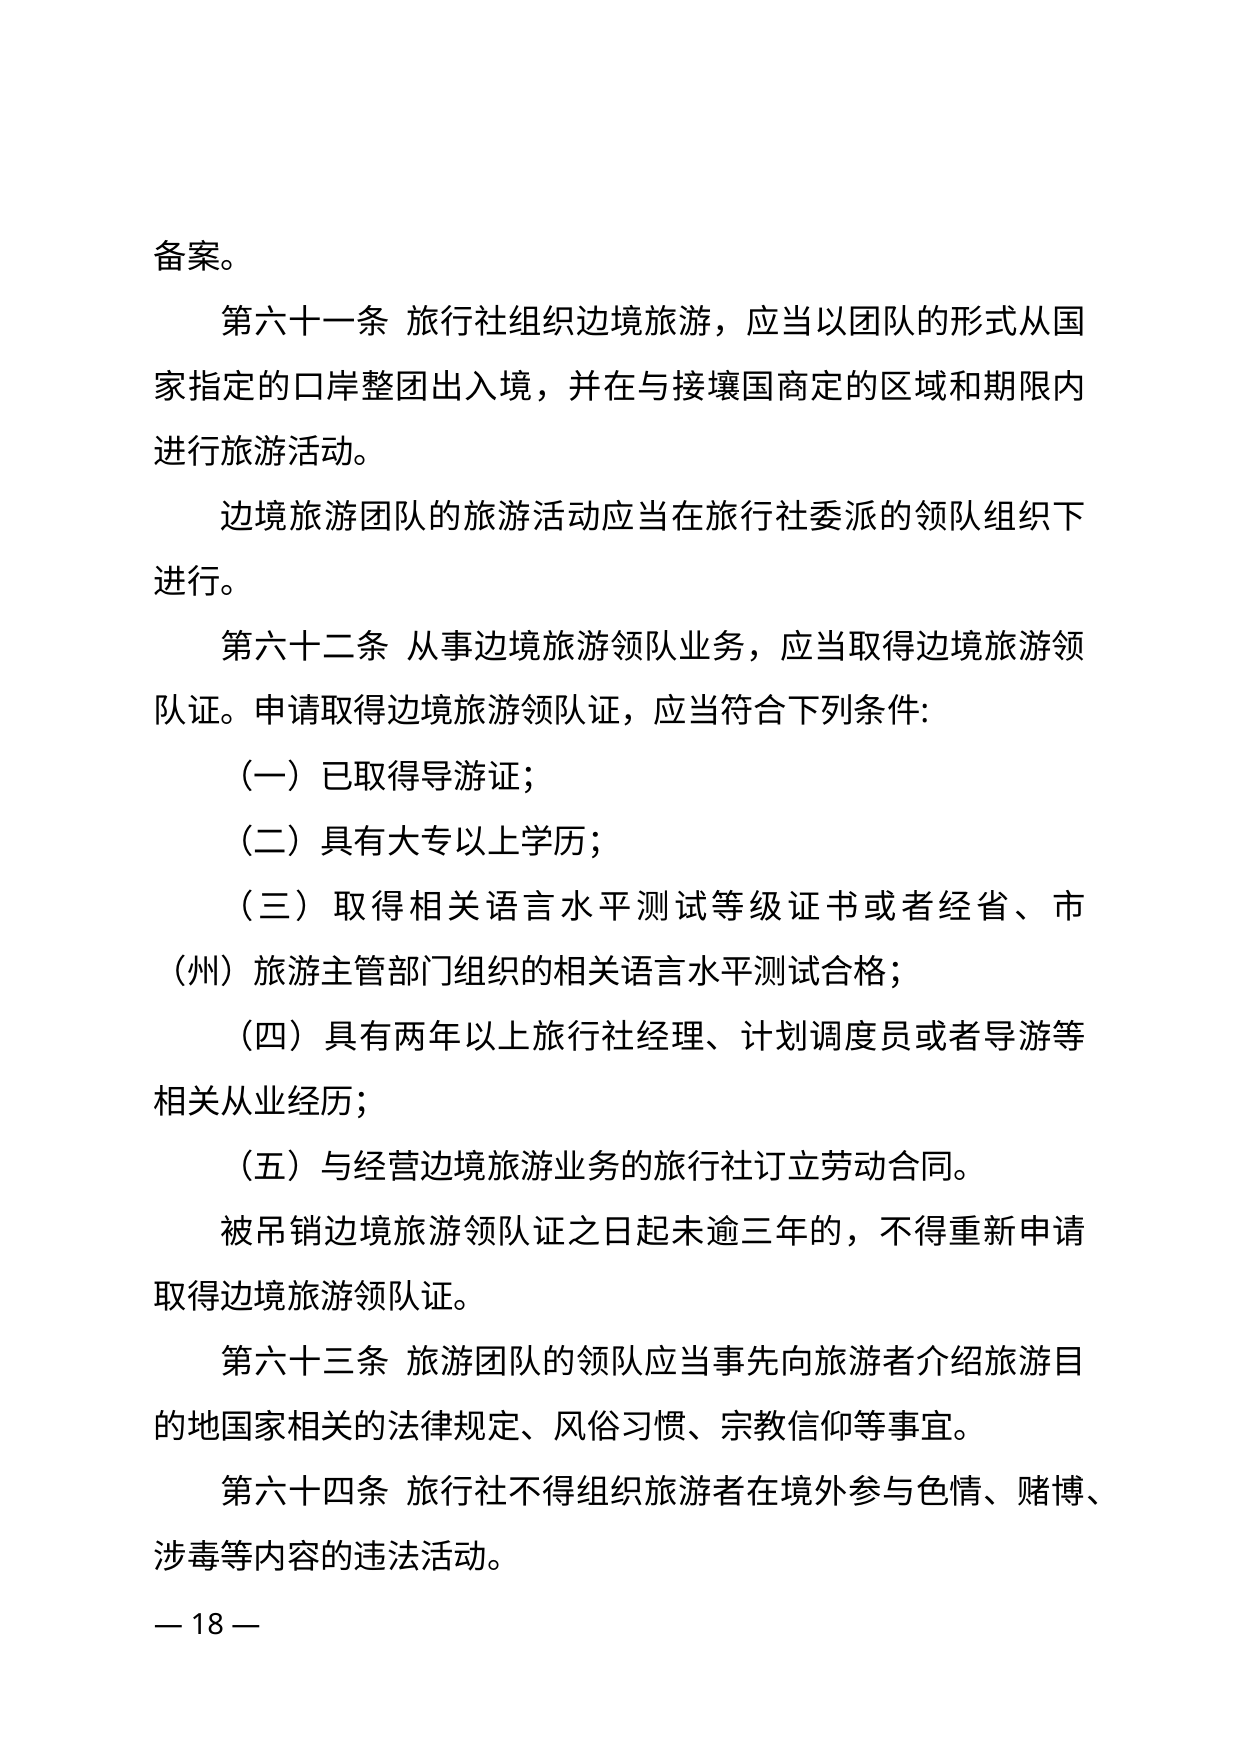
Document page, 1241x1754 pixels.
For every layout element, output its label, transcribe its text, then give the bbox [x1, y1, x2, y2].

text （五）与经营边境旅游业务的旅行社订立劳动合同。 [153, 1131, 1087, 1196]
text （三）取得相关语言水平测试等级证书或者经省、市（州）旅游主管部门组织的相关语言水平测试合格； [153, 871, 1087, 1001]
text （四）具有两年以上旅行社经理、计划调度员或者导游等相关从业经历； [153, 1001, 1087, 1131]
text 第六十三条 旅游团队的领队应当事先向旅游者介绍旅游目的地国家相关的法律规定、风俗习惯、宗教信仰等事宜。 [153, 1326, 1087, 1456]
text （一）已取得导游证； [153, 741, 1087, 806]
text 第六十四条 旅行社不得组织旅游者在境外参与色情、赌博、涉毒等内容的违法活动。 [153, 1456, 1087, 1586]
text 边境旅游团队的旅游活动应当在旅行社委派的领队组织下进行。 [153, 481, 1087, 611]
text （二）具有大专以上学历； [153, 806, 1087, 871]
text 第六十二条 从事边境旅游领队业务，应当取得边境旅游领队证。申请取得边境旅游领队证，应当符合下列条件: [153, 611, 1087, 741]
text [153, 221, 1087, 286]
text 第六十一条 旅行社组织边境旅游，应当以团队的形式从国家指定的口岸整团出入境，并在与接壤国商定的区域和期限内进行旅游活动。 [153, 286, 1087, 481]
text 被吊销边境旅游领队证之日起未逾三年的，不得重新申请取得边境旅游领队证。 [153, 1196, 1087, 1326]
